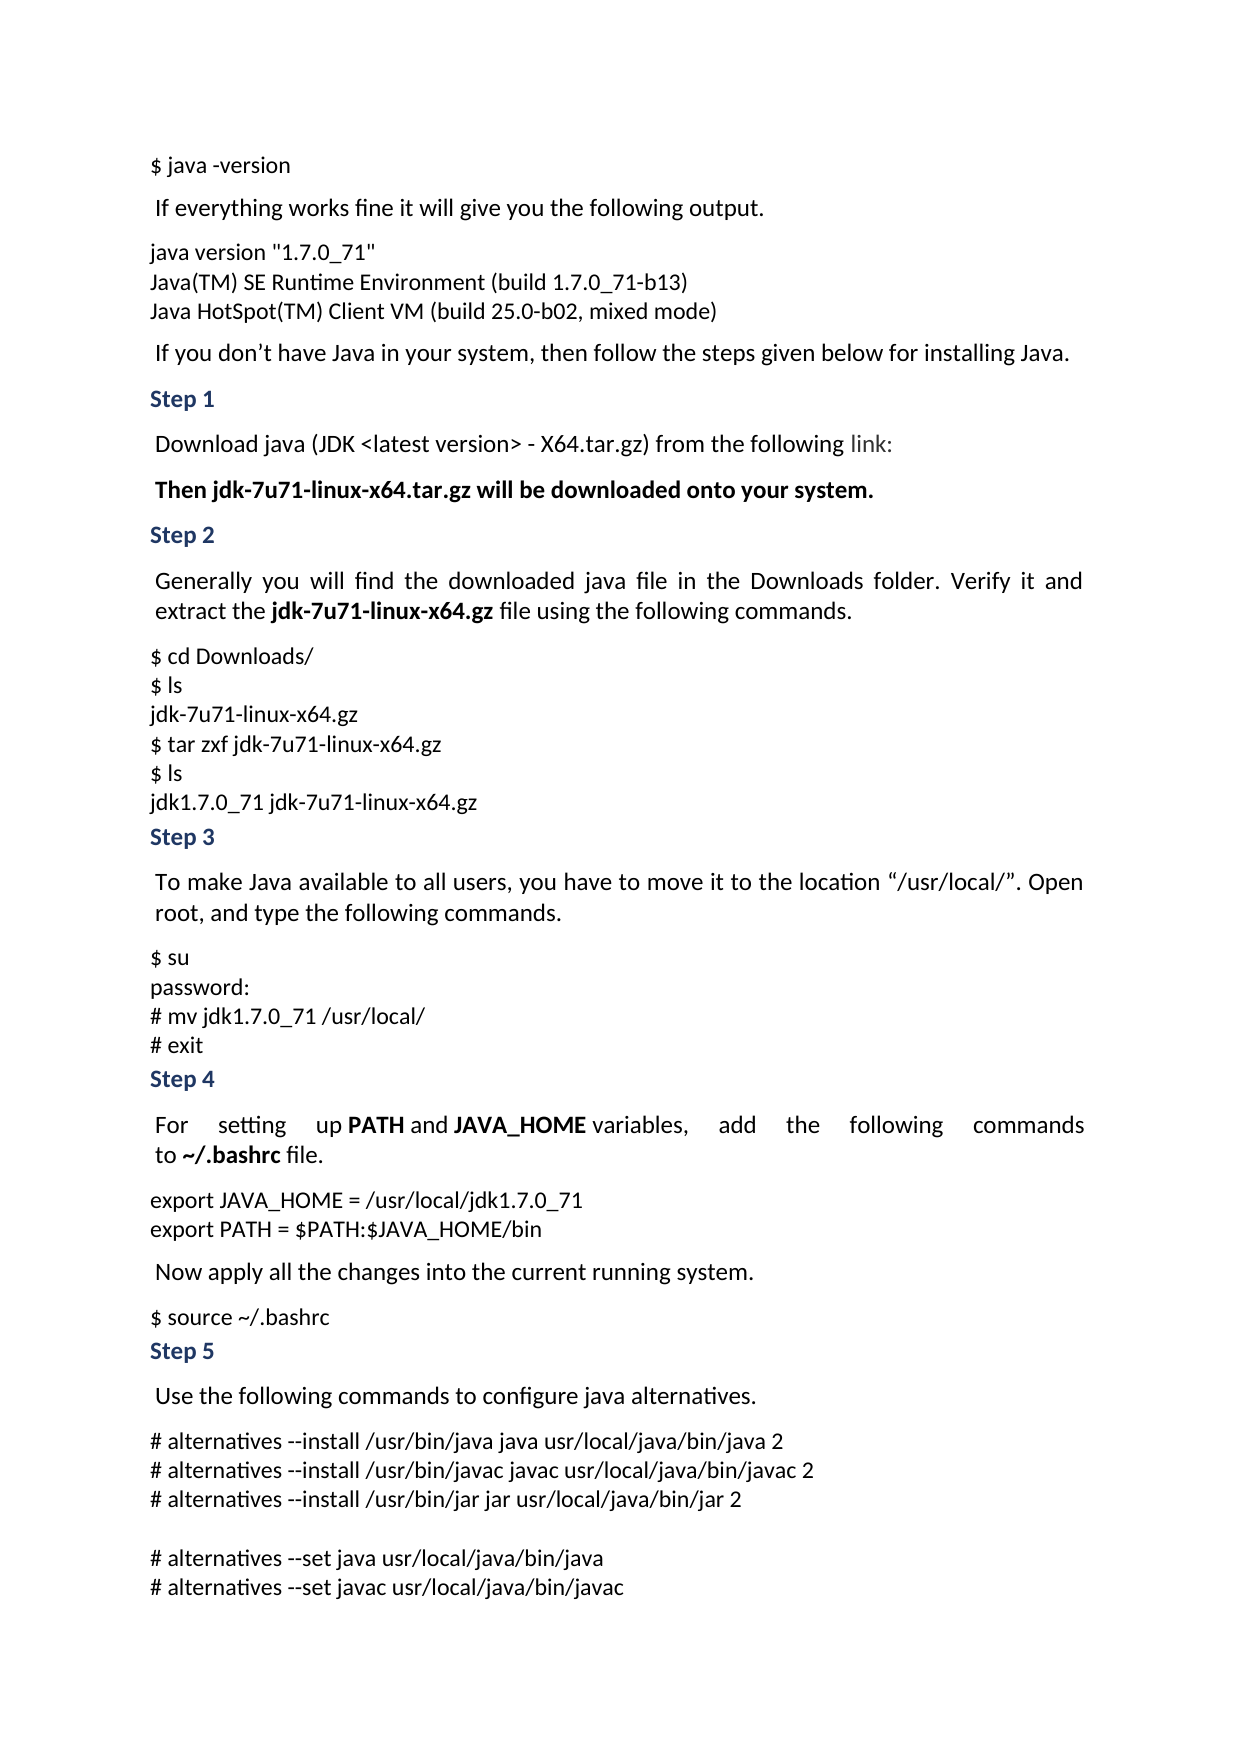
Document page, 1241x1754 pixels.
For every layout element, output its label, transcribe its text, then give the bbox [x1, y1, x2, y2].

text $ java -version [150, 150, 1090, 179]
text Now apply all the changes into the current running system. [155, 1256, 1085, 1287]
text Java HotSpot(TM) Client VM (build 25.0-b02, mixed mode) [150, 296, 1090, 325]
text Use the following commands to configure java alternatives. [155, 1380, 1085, 1411]
text # alternatives --set javac usr/local/java/bin/javac [150, 1572, 1090, 1602]
text $ ls [150, 758, 1090, 787]
text # mv jdk1.7.0_71 /usr/local/ [150, 1001, 1090, 1030]
text $ cd Downloads/ [150, 641, 1090, 670]
text export JAVA_HOME = /usr/local/jdk1.7.0_71 [150, 1185, 1090, 1214]
text If you don’t have Java in your system, then follow the steps given below for installing Java. [155, 338, 1085, 368]
text Download java (JDK <latest version> - X64.tar.gz) from the following link: [155, 428, 1085, 459]
text $ su [150, 942, 1090, 972]
text Java(TM) SE Runtime Environment (build 1.7.0_71-b13) [150, 267, 1090, 296]
text $ ls [150, 670, 1090, 699]
text export PATH = $PATH:$JAVA_HOME/bin [150, 1214, 1090, 1243]
text # alternatives --install /usr/bin/javac javac usr/local/java/bin/javac 2 [150, 1455, 1090, 1484]
text java version "1.7.0_71" [150, 237, 1090, 267]
text # alternatives --install /usr/bin/jar jar usr/local/java/bin/jar 2 [150, 1484, 1090, 1514]
subtitle Step 1 [150, 383, 1090, 414]
text jdk1.7.0_71 jdk-7u71-linux-x64.gz [150, 787, 1090, 817]
subtitle Step 5 [150, 1335, 1090, 1366]
text For setting up PATH and JAVA_HOME variables, add the following commands to ~/.bashrc file. [155, 1109, 1085, 1170]
text # alternatives --install /usr/bin/java java usr/local/java/bin/java 2 [150, 1426, 1090, 1455]
text $ source ~/.bashrc [150, 1302, 1090, 1331]
subtitle Step 2 [150, 519, 1090, 550]
text Generally you will find the downloaded java file in the Downloads folder. Verify it and extract the jdk-7u71-linux-x64.gz file using the following commands. [155, 565, 1085, 626]
text # exit [150, 1030, 1090, 1059]
text # alternatives --set java usr/local/java/bin/java [150, 1543, 1090, 1572]
text Then jdk-7u71-linux-x64.tar.gz will be downloaded onto your system. [155, 474, 1085, 504]
text jdk-7u71-linux-x64.gz [150, 699, 1090, 729]
subtitle Step 3 [150, 821, 1090, 851]
text To make Java available to all users, you have to move it to the location “/usr/local/”. Open root, and type the following commands. [155, 866, 1085, 927]
subtitle Step 4 [150, 1063, 1090, 1094]
text If everything works fine it will give you the following output. [155, 192, 1085, 222]
text password: [150, 972, 1090, 1001]
text $ tar zxf jdk-7u71-linux-x64.gz [150, 729, 1090, 758]
